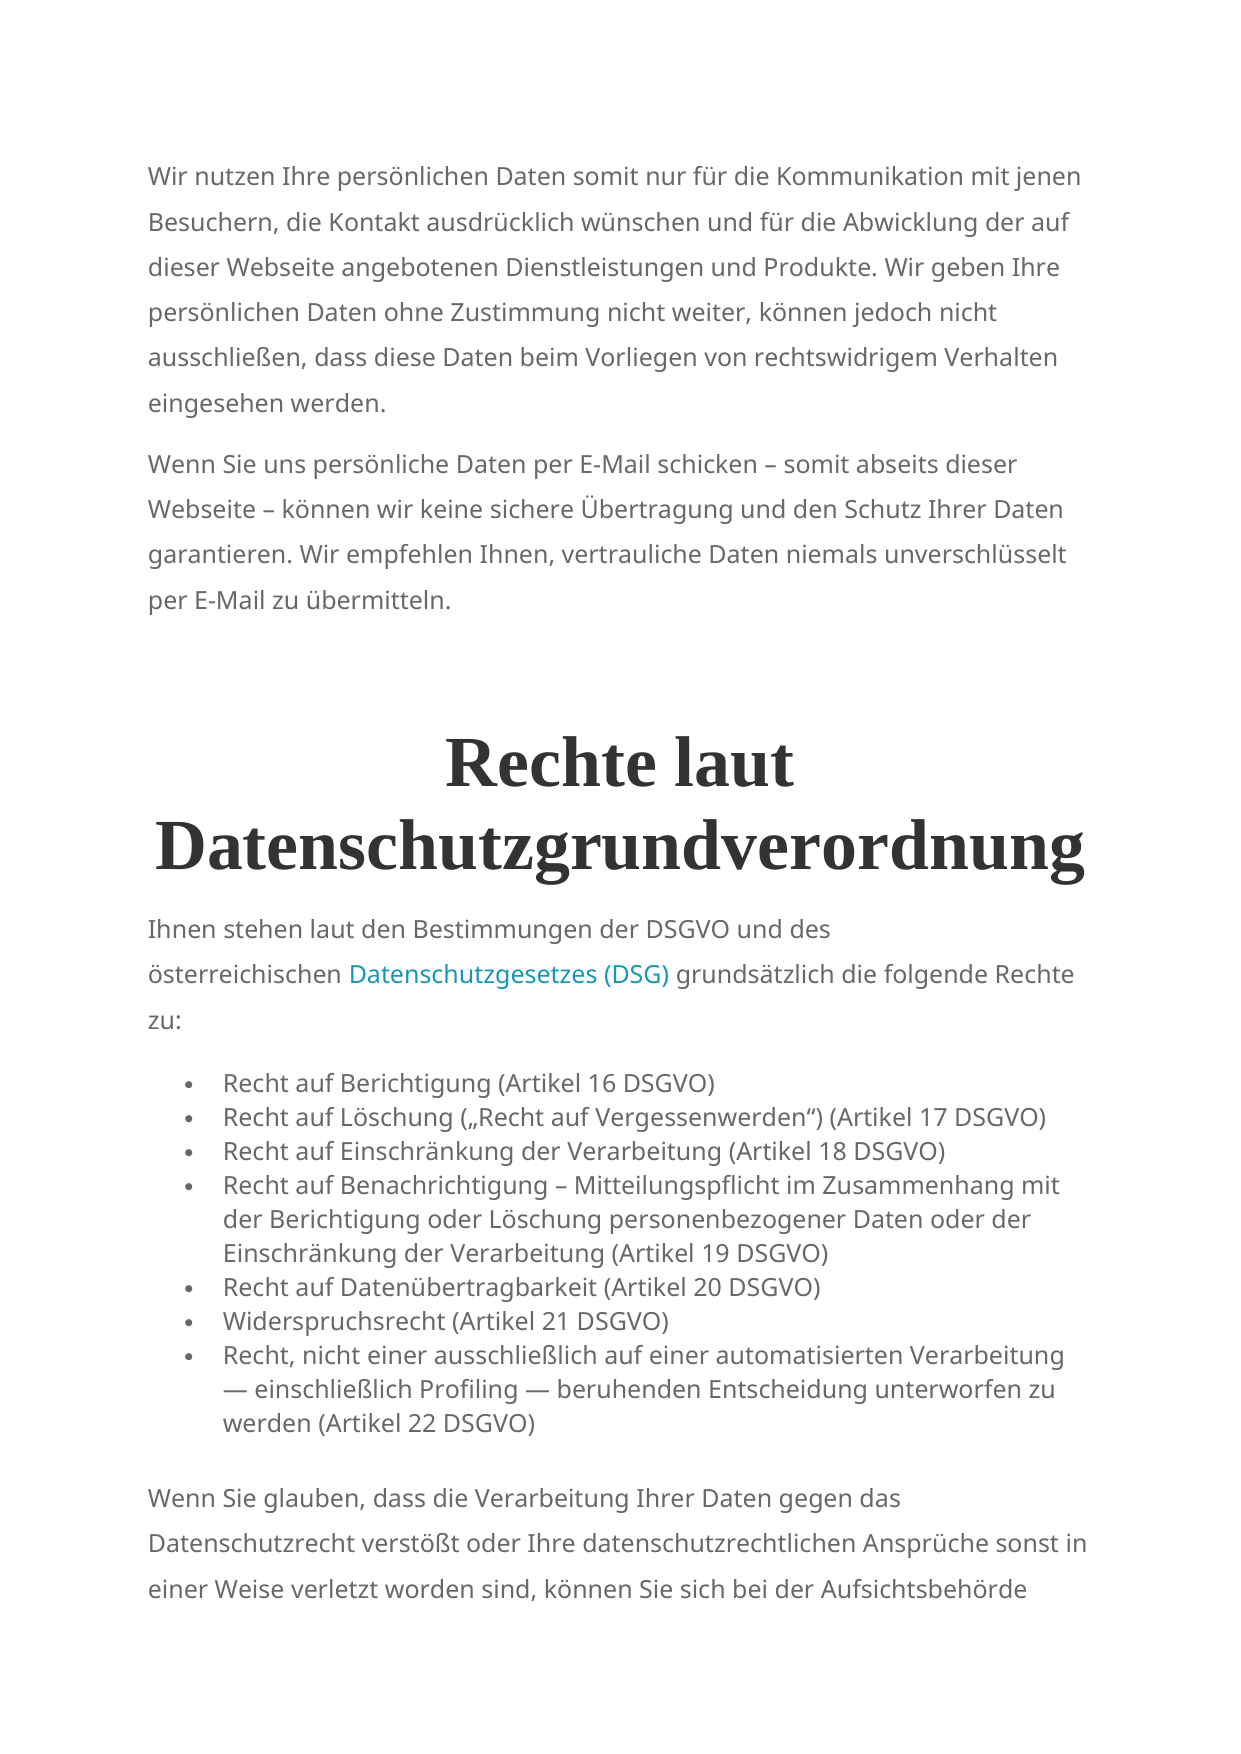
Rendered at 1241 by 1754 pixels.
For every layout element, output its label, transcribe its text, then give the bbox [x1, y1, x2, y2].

text Wir nutzen Ihre persönlichen Daten somit nur für die Kommunikation mit jenen Besuchern, die Kontakt ausdrücklich wünschen und für die Abwicklung der auf dieser Webseite angebotenen Dienstleistungen und Produkte. Wir geben Ihre persönlichen Daten ohne Zustimmung nicht weiter, können jedoch nicht ausschließen, dass diese Daten beim Vorliegen von rechtswidrigem Verhalten eingesehen werden. [148, 148, 1093, 419]
list Recht auf Benachrichtigung – Mitteilungspflicht im Zusammenhang mit der Berichtigung oder Löschung personenbezogener Daten oder der Einschränkung der Verarbeitung (Artikel 19 DSGVO) [185, 1168, 1093, 1270]
list Recht, nicht einer ausschließlich auf einer automatisierten Verarbeitung — einschließlich Profiling — beruhenden Entscheidung unterworfen zu werden (Artikel 22 DSGVO) [185, 1338, 1093, 1440]
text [148, 1469, 1093, 1605]
list Recht auf Einschränkung der Verarbeitung (Artikel 18 DSGVO) [185, 1134, 1093, 1168]
list Recht auf Datenübertragbarkeit (Artikel 20 DSGVO) [185, 1270, 1093, 1304]
list Widerspruchsrecht (Artikel 21 DSGVO) [185, 1304, 1093, 1338]
list Recht auf Berichtigung (Artikel 16 DSGVO) [185, 1066, 1093, 1099]
text Rechte laut Datenschutzgrundverordnung [148, 719, 1093, 885]
list Recht auf Löschung („Recht auf Vergessenwerden“) (Artikel 17 DSGVO) [185, 1099, 1093, 1134]
text Ihnen stehen laut den Bestimmungen der DSGVO und des österreichischen Datenschutzgesetzes (DSG) grundsätzlich die folgende Rechte zu: [148, 900, 1093, 1036]
text Wenn Sie uns persönliche Daten per E-Mail schicken – somit abseits dieser Webseite – können wir keine sichere Übertragung und den Schutz Ihrer Daten garantieren. Wir empfehlen Ihnen, vertrauliche Daten niemals unverschlüsselt per E-Mail zu übermitteln. [148, 435, 1093, 616]
